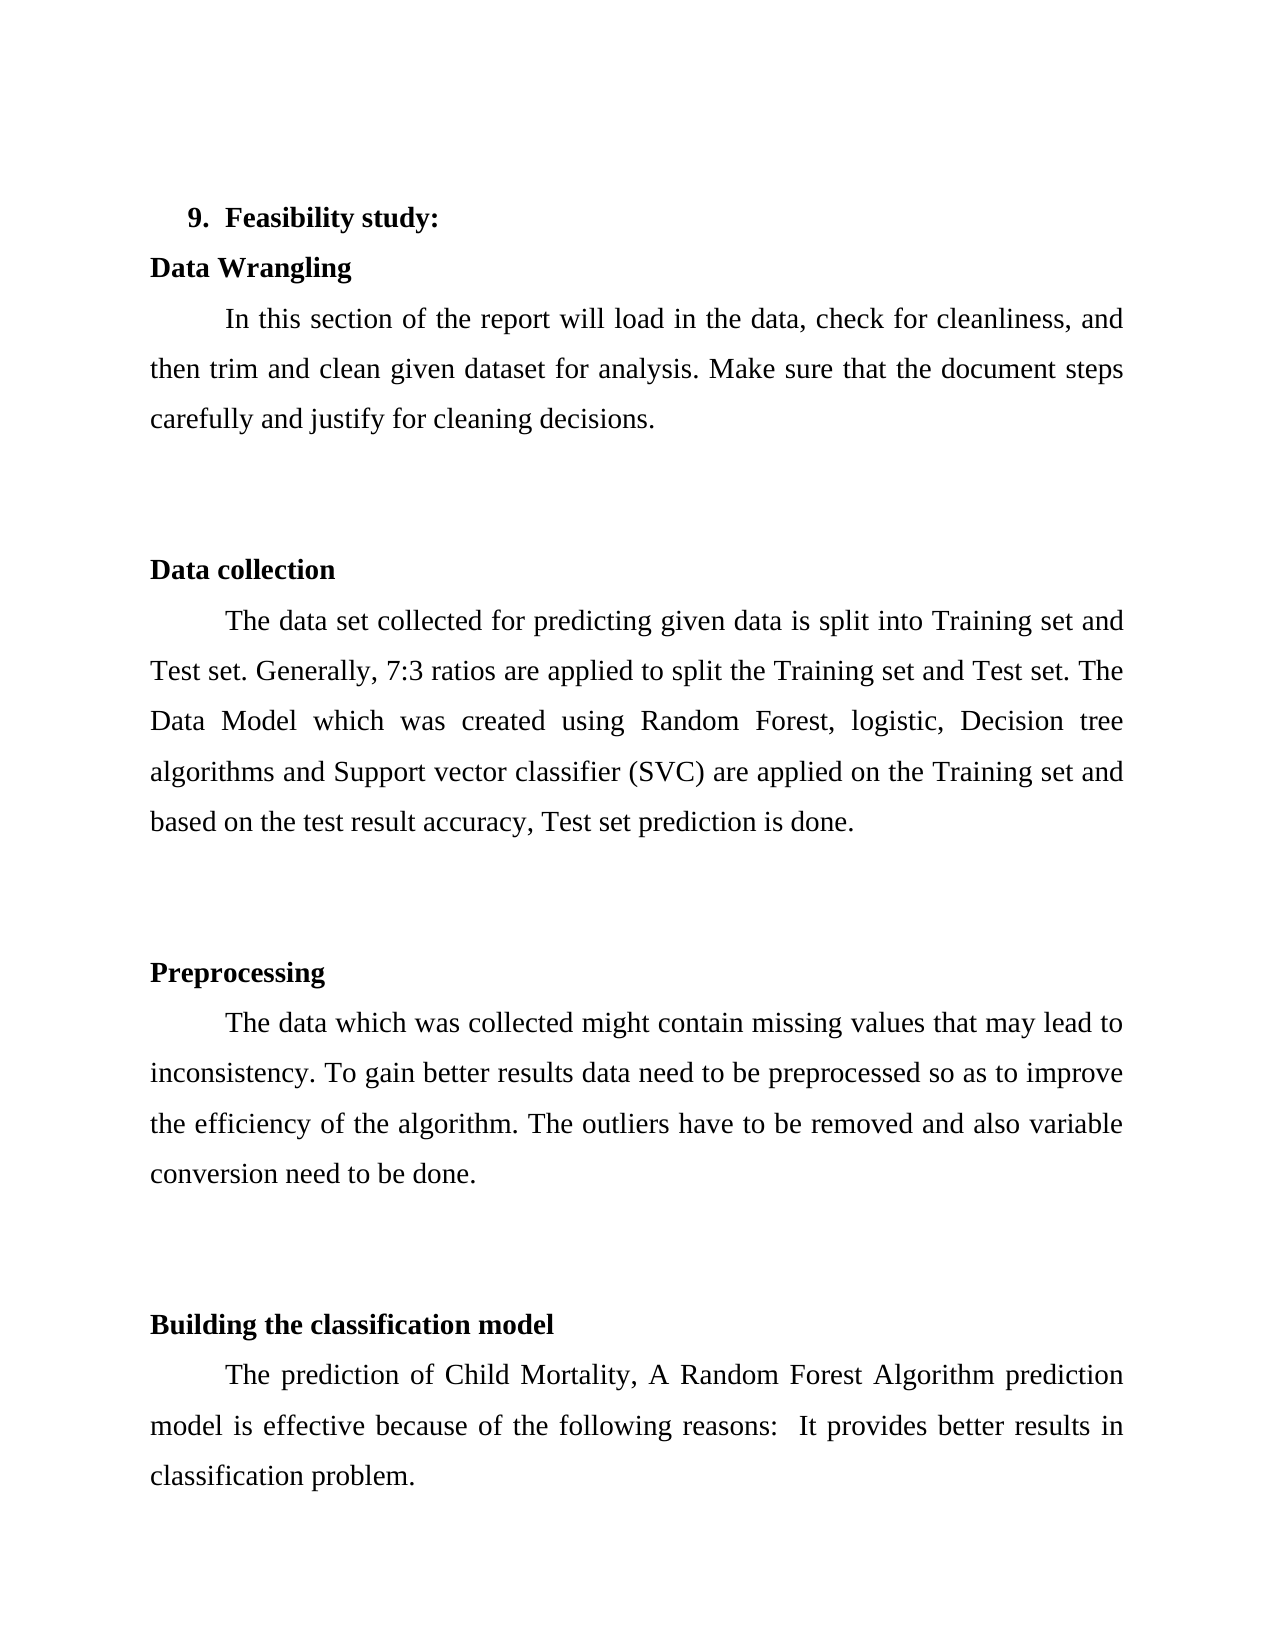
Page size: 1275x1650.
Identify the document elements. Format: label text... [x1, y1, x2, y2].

text The data set collected for predicting given data is split into Training set and Test set. Generally, 7:3 ratios are applied to split the Training set and Test set. The Data Model which was created using Random Forest, logistic, Decision tree algorithms and Support vector classifier (SVC) are applied on the Training set and based on the test result accuracy, Test set prediction is done. [150, 603, 1125, 838]
list Feasibility study: [187, 200, 1125, 234]
subtitle Data Wrangling [150, 251, 1125, 284]
text Data collection [150, 552, 1125, 586]
subtitle In this section of the report will load in the data, check for cleanliness, and then trim and clean given dataset for analysis. Make sure that the document steps carefully and justify for cleaning decisions. [150, 301, 1125, 351]
text Preprocessing [150, 955, 1125, 988]
text Building the classification model [150, 1307, 1125, 1341]
text The prediction of Child Mortality, A Random Forest Algorithm prediction model is effective because of the following reasons: It provides better results in classification problem. [150, 1357, 1125, 1492]
text The data which was collected might contain missing values that may lead to inconsistency. To gain better results data need to be preprocessed so as to improve the efficiency of the algorithm. The outliers have to be removed and also variable conversion need to be done. [150, 1005, 1125, 1190]
subtitle In this section of the report will load in the data, check for cleanliness, and then trim and clean given dataset for analysis. Make sure that the document steps carefully and justify for cleaning decisions. [150, 385, 1125, 435]
